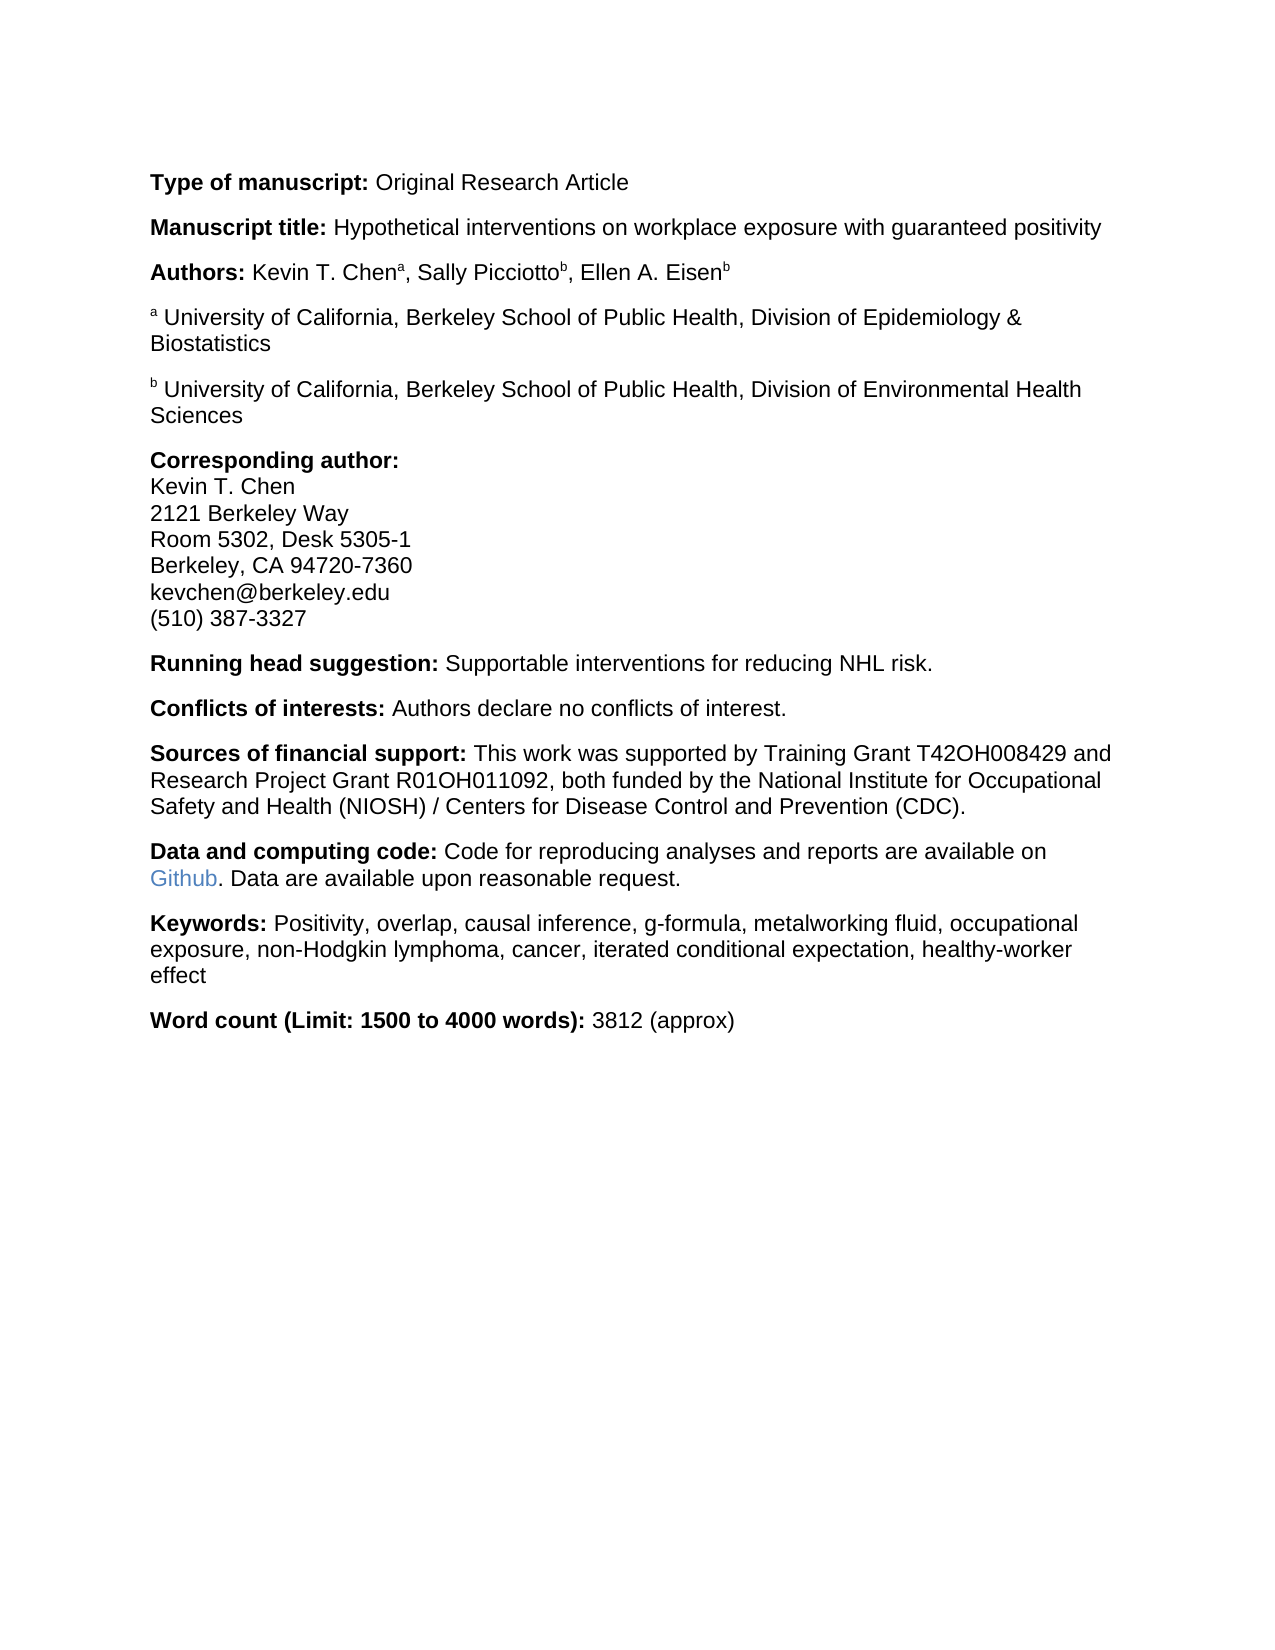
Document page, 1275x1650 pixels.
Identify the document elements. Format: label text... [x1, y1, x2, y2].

text Keywords: Positivity, overlap, causal inference, g-formula, metalworking fluid, occupational exposure, non-Hodgkin lymphoma, cancer, iterated conditional expectation, healthy-worker effect [150, 910, 1125, 989]
text a University of California, Berkeley School of Public Health, Division of Epidemiology & Biostatistics [150, 304, 1125, 357]
text Manuscript title: Hypothetical interventions on workplace exposure with guaranteed positivity [150, 214, 1125, 240]
text Word count (Limit: 1500 to 4000 words): 3812 (approx) [150, 1007, 1125, 1034]
text Data and computing code: Code for reproducing analyses and reports are available on Github. Data are available upon reasonable request. [150, 838, 1125, 891]
text Conflicts of interests: Authors declare no conflicts of interest. [150, 695, 1125, 722]
text Type of manuscript: Original Research Article [150, 169, 1125, 195]
text Authors: Kevin T. Chena, Sally Picciottob, Ellen A. Eisenb [150, 259, 1125, 285]
text b University of California, Berkeley School of Public Health, Division of Environmental Health Sciences [150, 376, 1125, 428]
text Sources of financial support: This work was supported by Training Grant T42OH008429 and Research Project Grant R01OH011092, both funded by the National Institute for Occupational Safety and Health (NIOSH) / Centers for Disease Control and Prevention (CDC). [150, 740, 1125, 819]
text Running head suggestion: Supportable interventions for reducing NHL risk. [150, 650, 1125, 677]
text Corresponding author: Kevin T. Chen 2121 Berkeley Way Room 5302, Desk 5305-1 Berkeley, CA 94720-7360 kevchen@berkeley.edu (510) 387-3327 [150, 447, 1125, 631]
